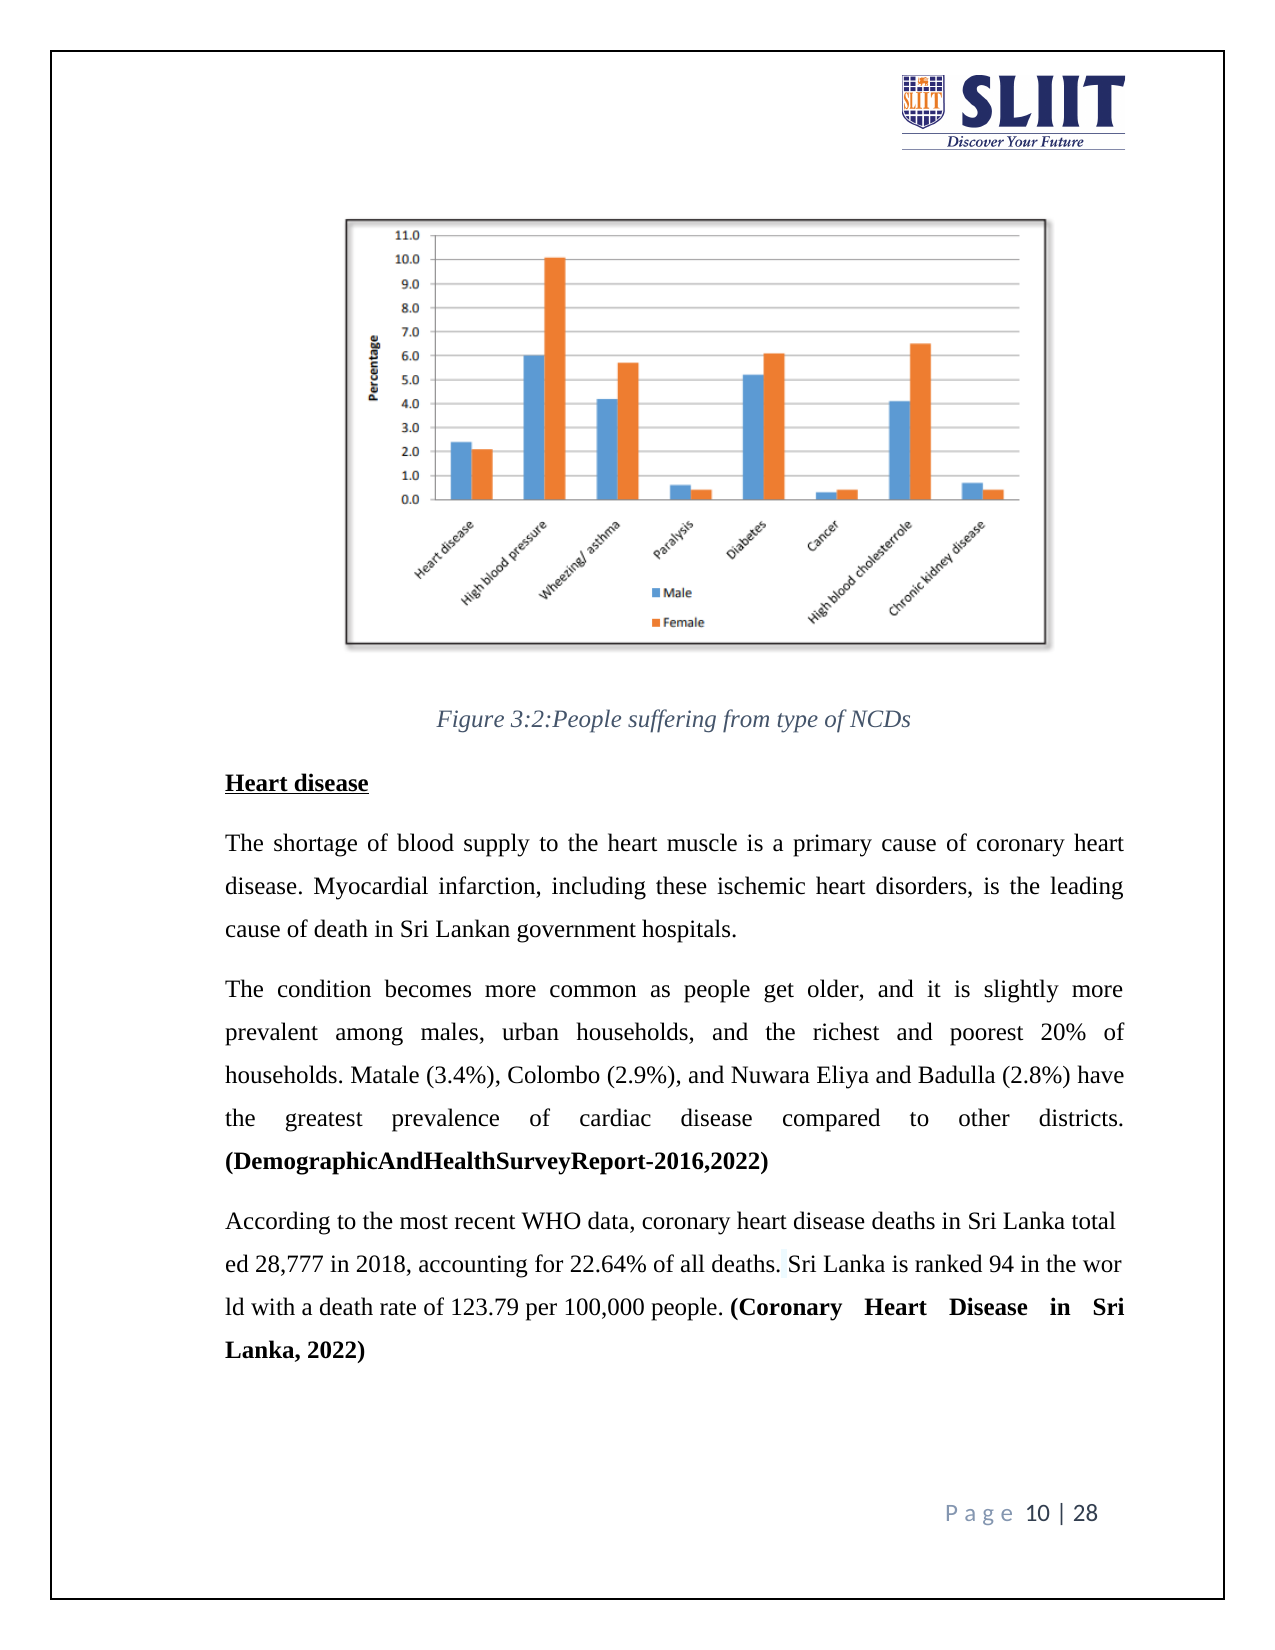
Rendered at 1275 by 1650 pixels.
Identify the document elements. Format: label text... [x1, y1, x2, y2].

text According to the most recent WHO data, coronary heart disease deaths in Sri Lanka totaled 28,777 in 2018, accounting for 22.64% of all deaths. Sri Lanka is ranked 94 in the world with a death rate of 123.79 per 100,000 people. (Coronary Heart Disease in Sri Lanka, 2022) [225, 1206, 1125, 1364]
text Heart disease [225, 768, 1125, 797]
text Figure 3:2:People suffering from type of NCDs [225, 704, 1125, 733]
text The condition becomes more common as people get older, and it is slightly more prevalent among males, urban households, and the richest and poorest 20% of households. Matale (3.4%), Colombo (2.9%), and Nuwara Eliya and Badulla (2.8%) have the greatest prevalence of cardiac disease compared to other districts. (DemographicAndHealthSurveyReport-2016,2022) [225, 974, 1125, 1175]
text The shortage of blood supply to the heart muscle is a primary cause of coronary heart disease. Myocardial infarction, including these ischemic heart disorders, is the leading cause of death in Sri Lankan government hospitals. [225, 828, 1125, 943]
picture [902, 75, 1125, 150]
picture [225, 206, 1147, 674]
